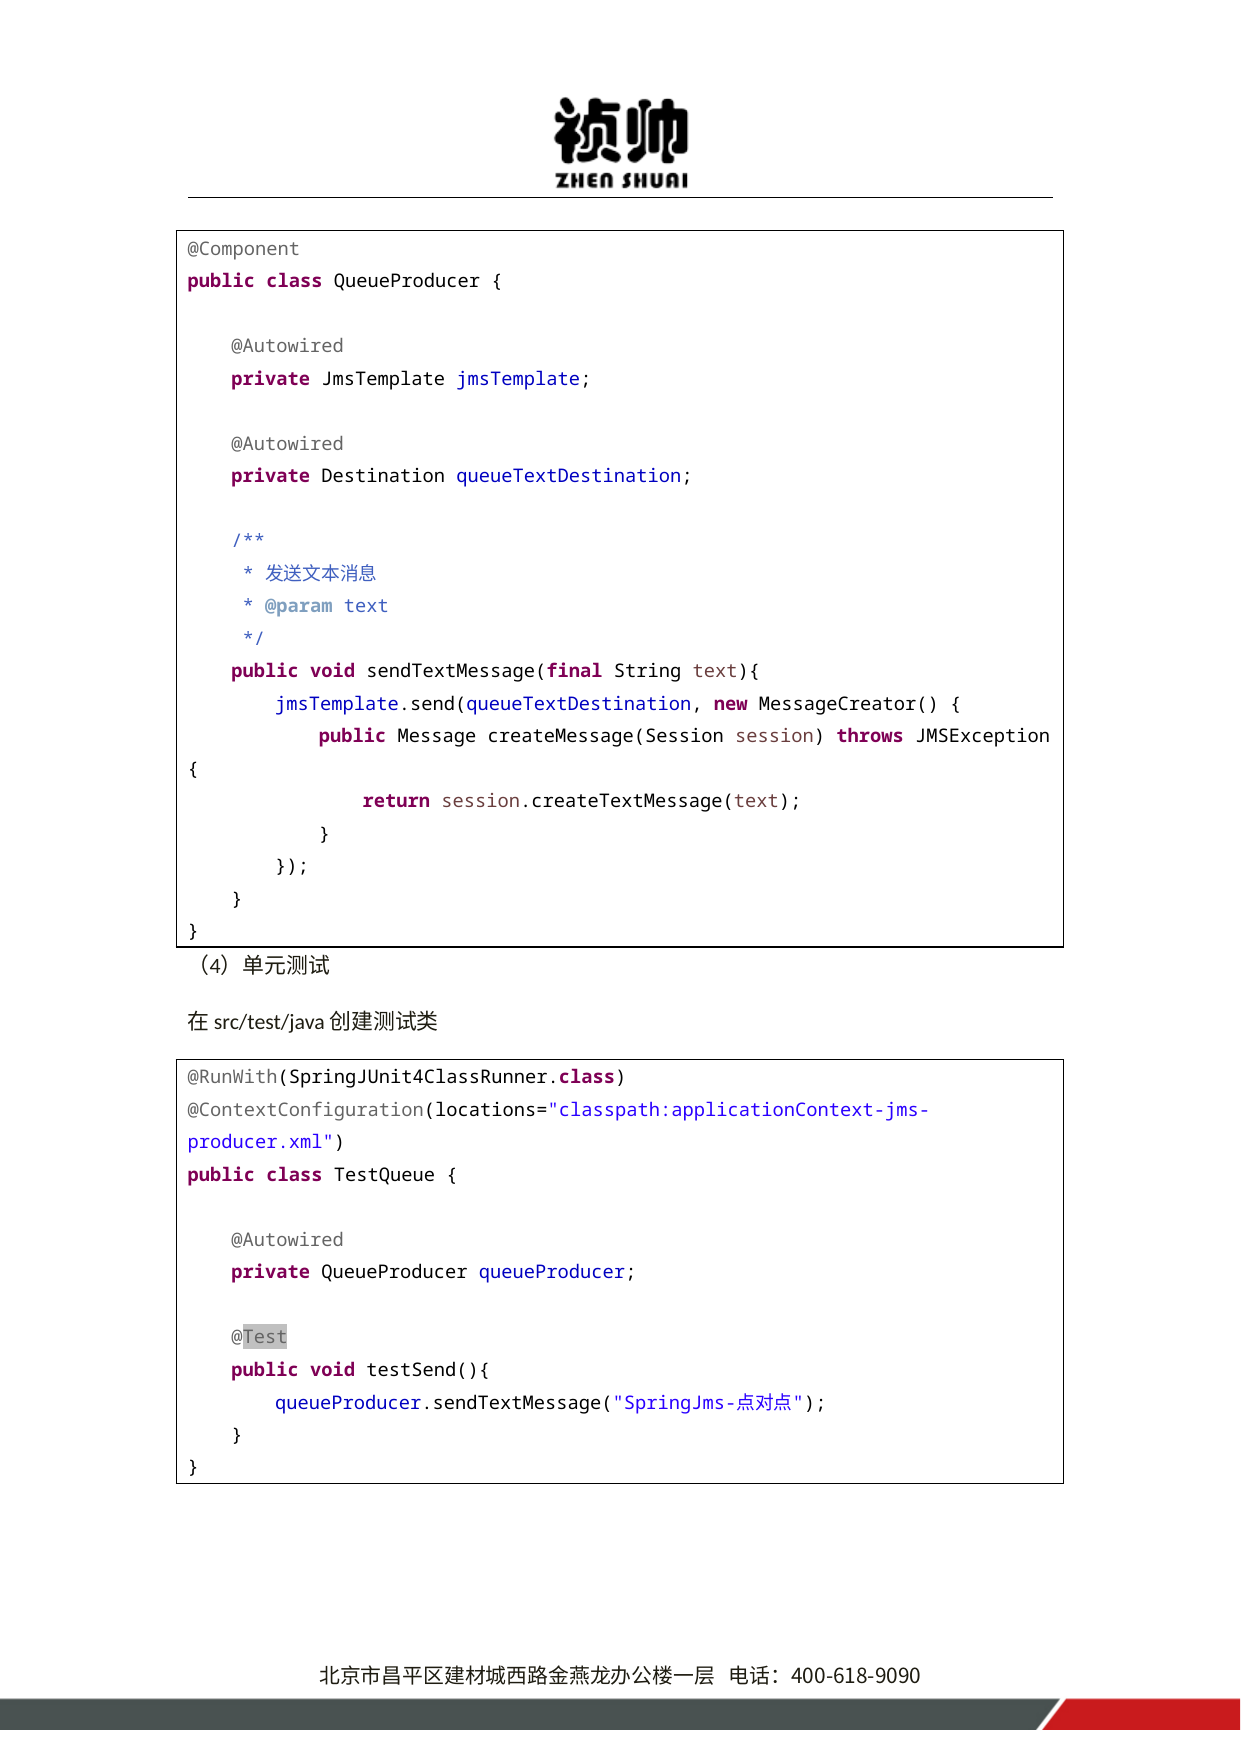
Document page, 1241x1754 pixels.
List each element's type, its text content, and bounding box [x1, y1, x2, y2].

picture [0, 1639, 1241, 1730]
text （4）单元测试 [187, 948, 1053, 980]
list 在src/test/java创建测试类 [187, 1003, 1053, 1036]
table_header @Component public class QueueProducer { @Autowired private JmsTemplate jmsTemplate; @Autowired private Destination queueTextDestination; /** * 发送文本消息 * @param text */ public void sendTextMessage(final String text){ jmsTemplate.send(queueTextDestination, new MessageCreator() { public Message createMessage(Session session) throws JMSException { return session.createTextMessage(text); } }); } } [177, 231, 1063, 946]
picture [543, 88, 697, 195]
table_header @RunWith(SpringJUnit4ClassRunner.class) @ContextConfiguration(locations="classpath:applicationContext-jms-producer.xml") public class TestQueue { @Autowired private QueueProducer queueProducer; @Test public void testSend(){ queueProducer.sendTextMessage("SpringJms-点对点"); } } [177, 1060, 1063, 1483]
